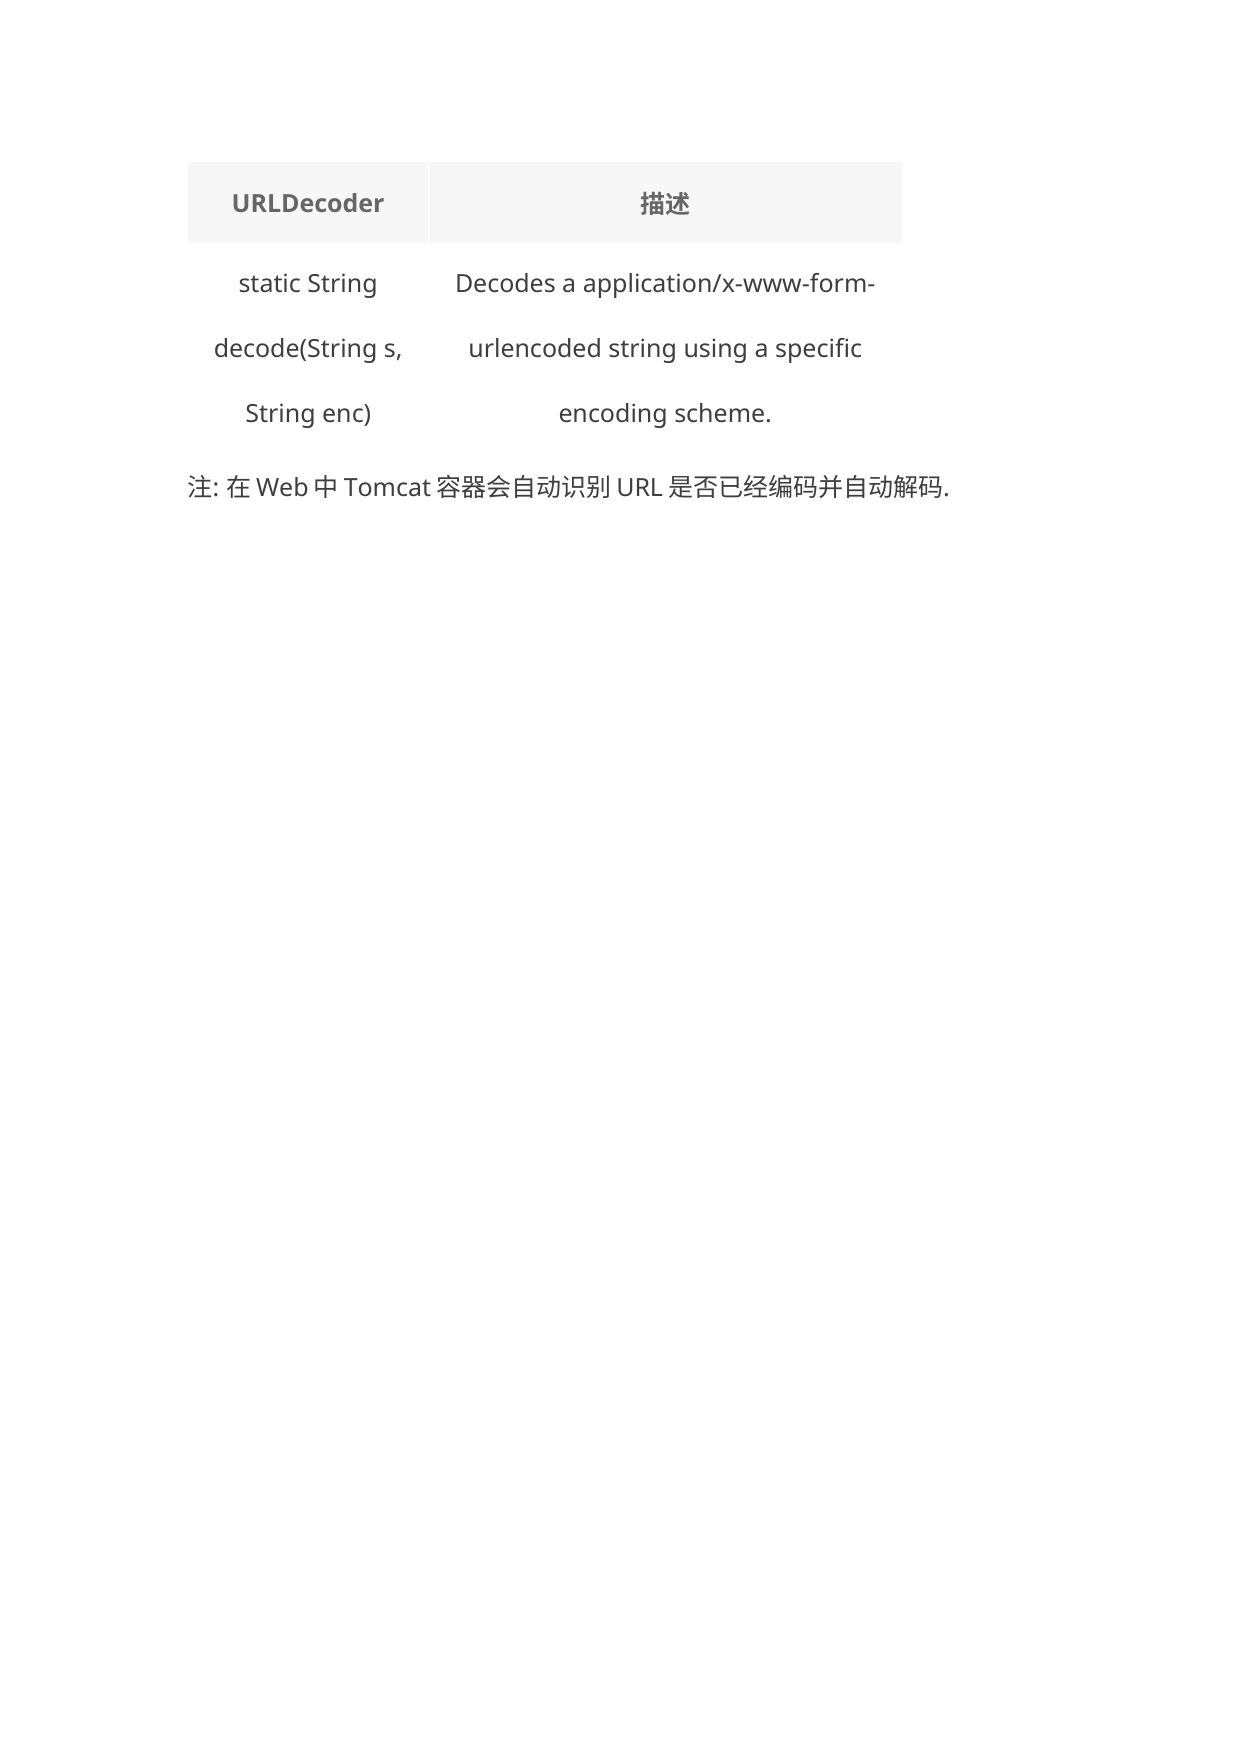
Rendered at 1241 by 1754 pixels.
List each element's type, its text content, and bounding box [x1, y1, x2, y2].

table_cell static String decode(String s, String enc) [188, 243, 428, 453]
table_cell Decodes a application/x-www-form-urlencoded string using a specific encoding scheme. [429, 243, 902, 453]
text 注: 在Web中Tomcat容器会自动识别URL是否已经编码并自动解码. [187, 453, 1053, 518]
table_header URLDecoder [188, 162, 428, 243]
table_header 描述 [429, 162, 902, 243]
